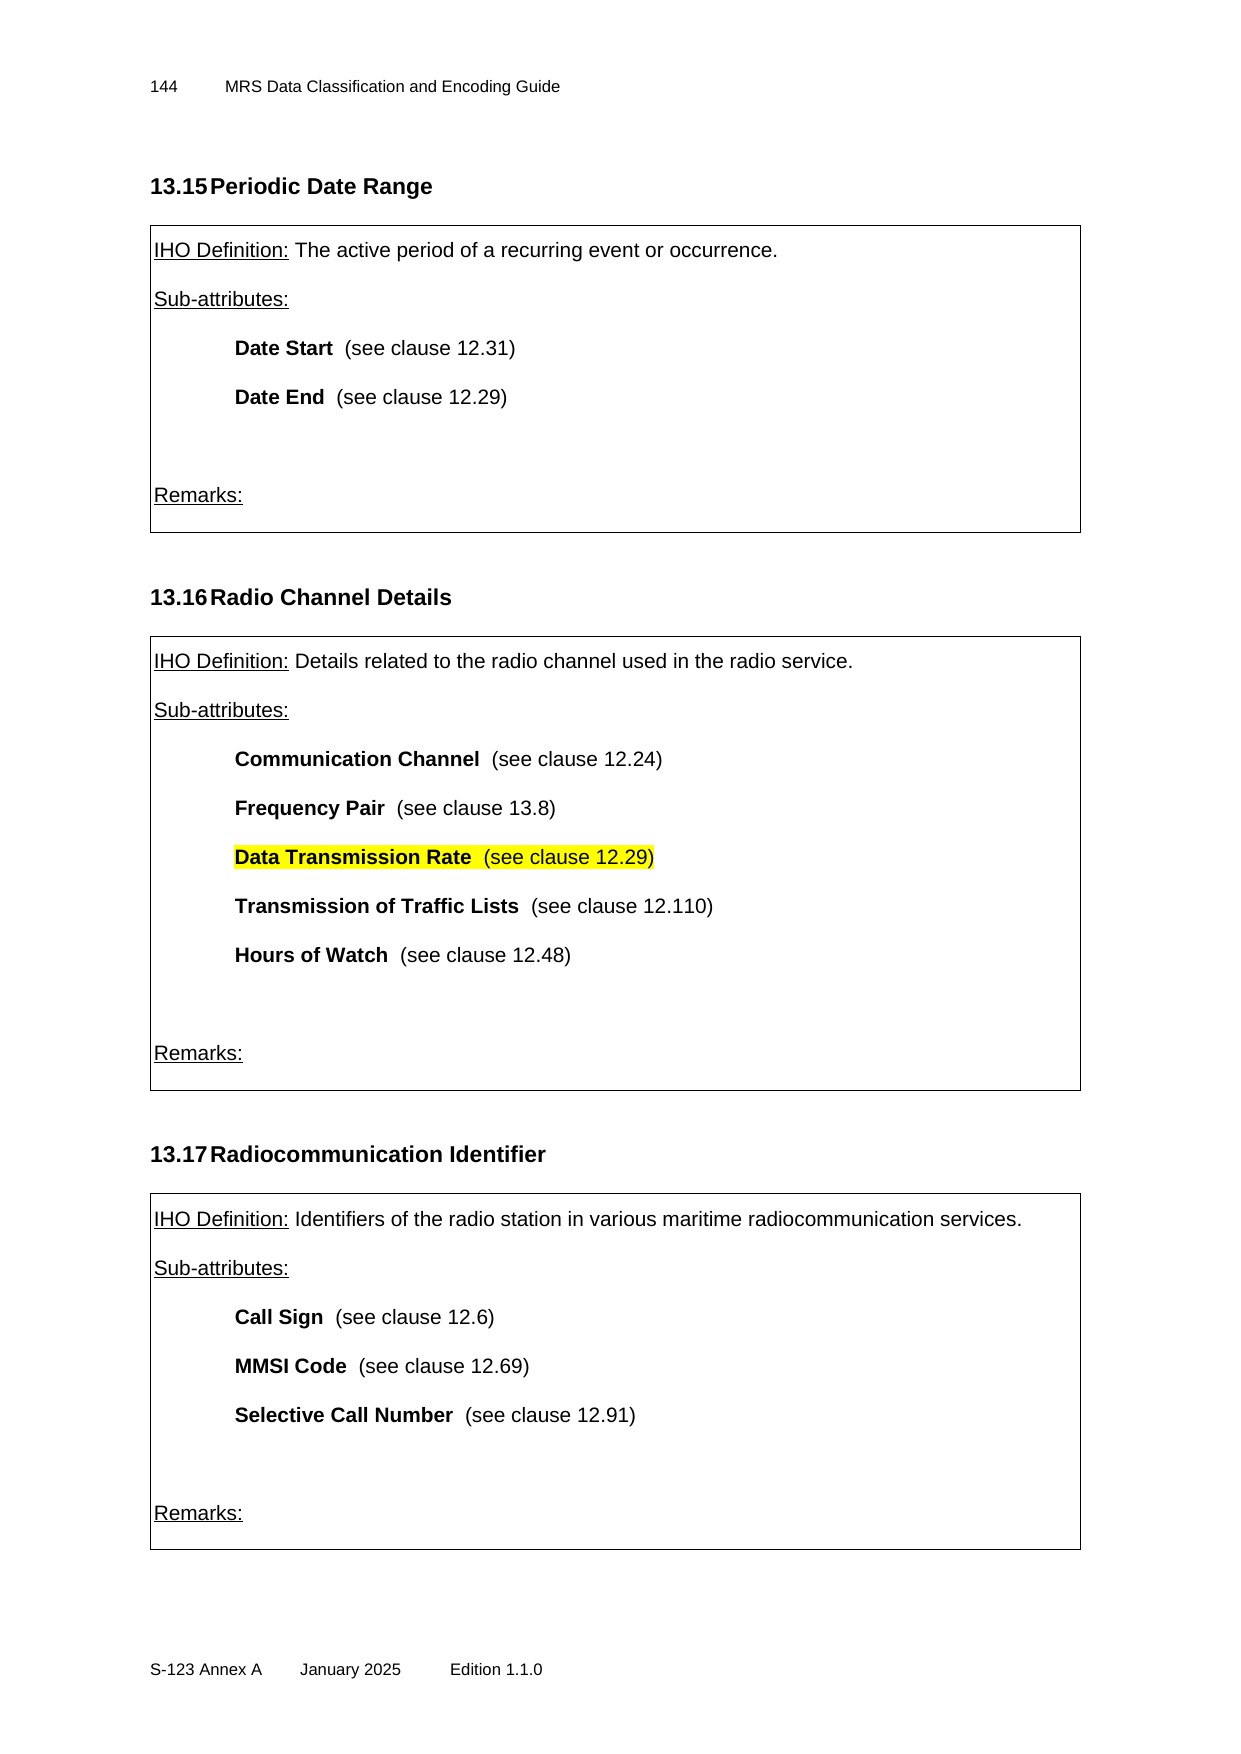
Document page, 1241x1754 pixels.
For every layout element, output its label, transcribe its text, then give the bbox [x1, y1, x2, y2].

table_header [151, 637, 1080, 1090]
subtitle Radiocommunication Identifier [150, 1142, 1090, 1168]
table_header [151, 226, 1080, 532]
subtitle Periodic Date Range [150, 174, 1090, 200]
subtitle Radio Channel Details [150, 584, 1090, 611]
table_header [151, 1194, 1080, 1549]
